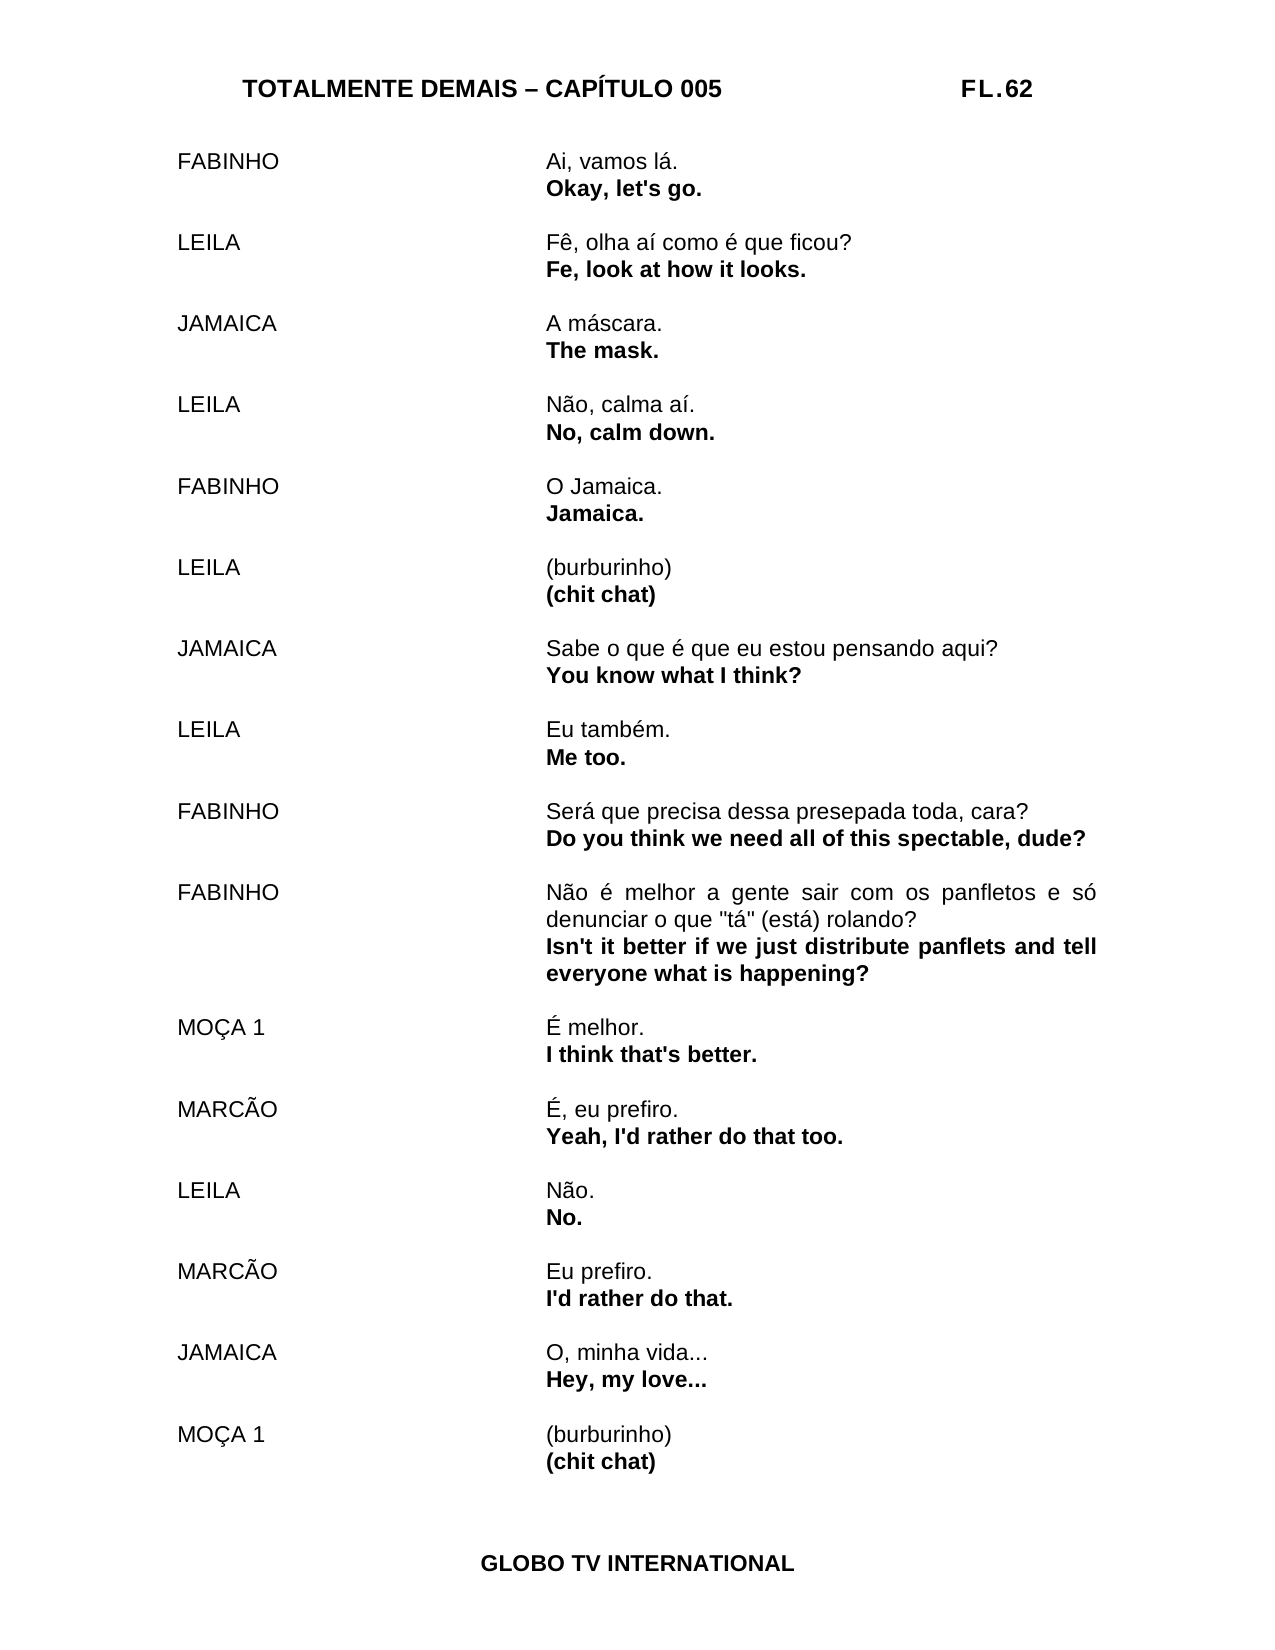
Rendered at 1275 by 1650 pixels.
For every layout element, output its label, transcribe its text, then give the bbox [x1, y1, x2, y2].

text MOÇA 1 É melhor. I think that's better. [177, 1014, 1098, 1068]
text JAMAICA O, minha vida... Hey, my love... [177, 1339, 1098, 1393]
text LEILA Não. No. [177, 1176, 1098, 1230]
text LEILA Fê, olha aí como é que ficou? Fe, look at how it looks. [177, 228, 1098, 282]
text FABINHO Ai, vamos lá. Okay, let's go. [177, 147, 1098, 201]
text MARCÃO Eu prefiro. I'd rather do that. [177, 1257, 1098, 1312]
text JAMAICA Sabe o que é que eu estou pensando aqui? You know what I think? [177, 634, 1098, 689]
text LEILA Eu também. Me too. [177, 716, 1098, 770]
text JAMAICA A máscara. The mask. [177, 309, 1098, 364]
text MARCÃO É, eu prefiro. Yeah, I'd rather do that too. [177, 1095, 1098, 1149]
text FABINHO Não é melhor a gente sair com os panfletos e só denunciar o que "tá" (está) rolando? Isn't it better if we just distribute panflets and tell everyone what is happening? [177, 878, 1098, 987]
text FABINHO Será que precisa dessa presepada toda, cara? Do you think we need all of this spectable, dude? [177, 797, 1098, 851]
text LEILA Não, calma aí. No, calm down. [177, 391, 1098, 445]
text MOÇA 1 (burburinho) (chit chat) [177, 1420, 1098, 1474]
text FABINHO O Jamaica. Jamaica. [177, 472, 1098, 526]
text LEILA (burburinho) (chit chat) [177, 553, 1098, 607]
